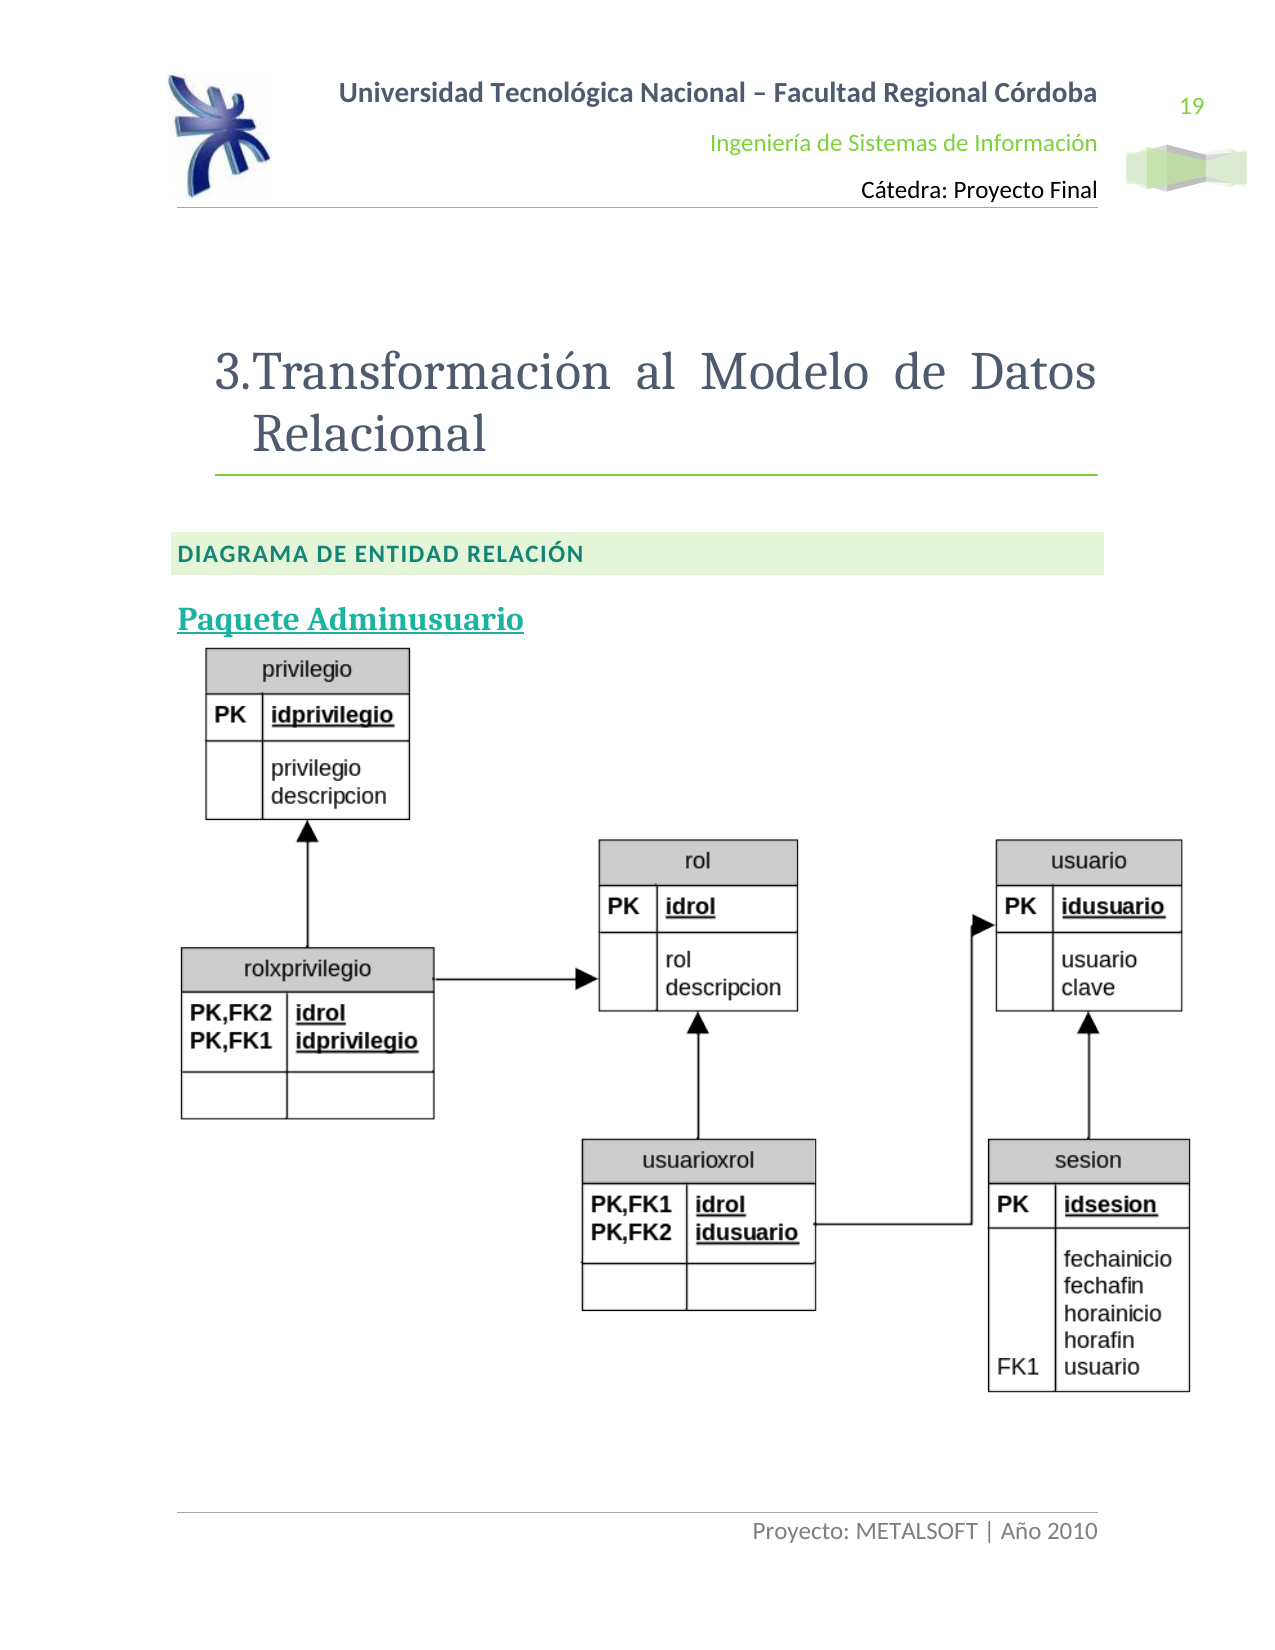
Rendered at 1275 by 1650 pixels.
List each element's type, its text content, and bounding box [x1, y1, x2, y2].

picture [167, 74, 272, 199]
subtitle Transformación al Modelo de Datos Relacional [215, 341, 1098, 474]
subtitle Paquete Adminusuario [177, 600, 1098, 638]
subtitle Diagrama de Entidad Relación [177, 538, 1098, 568]
